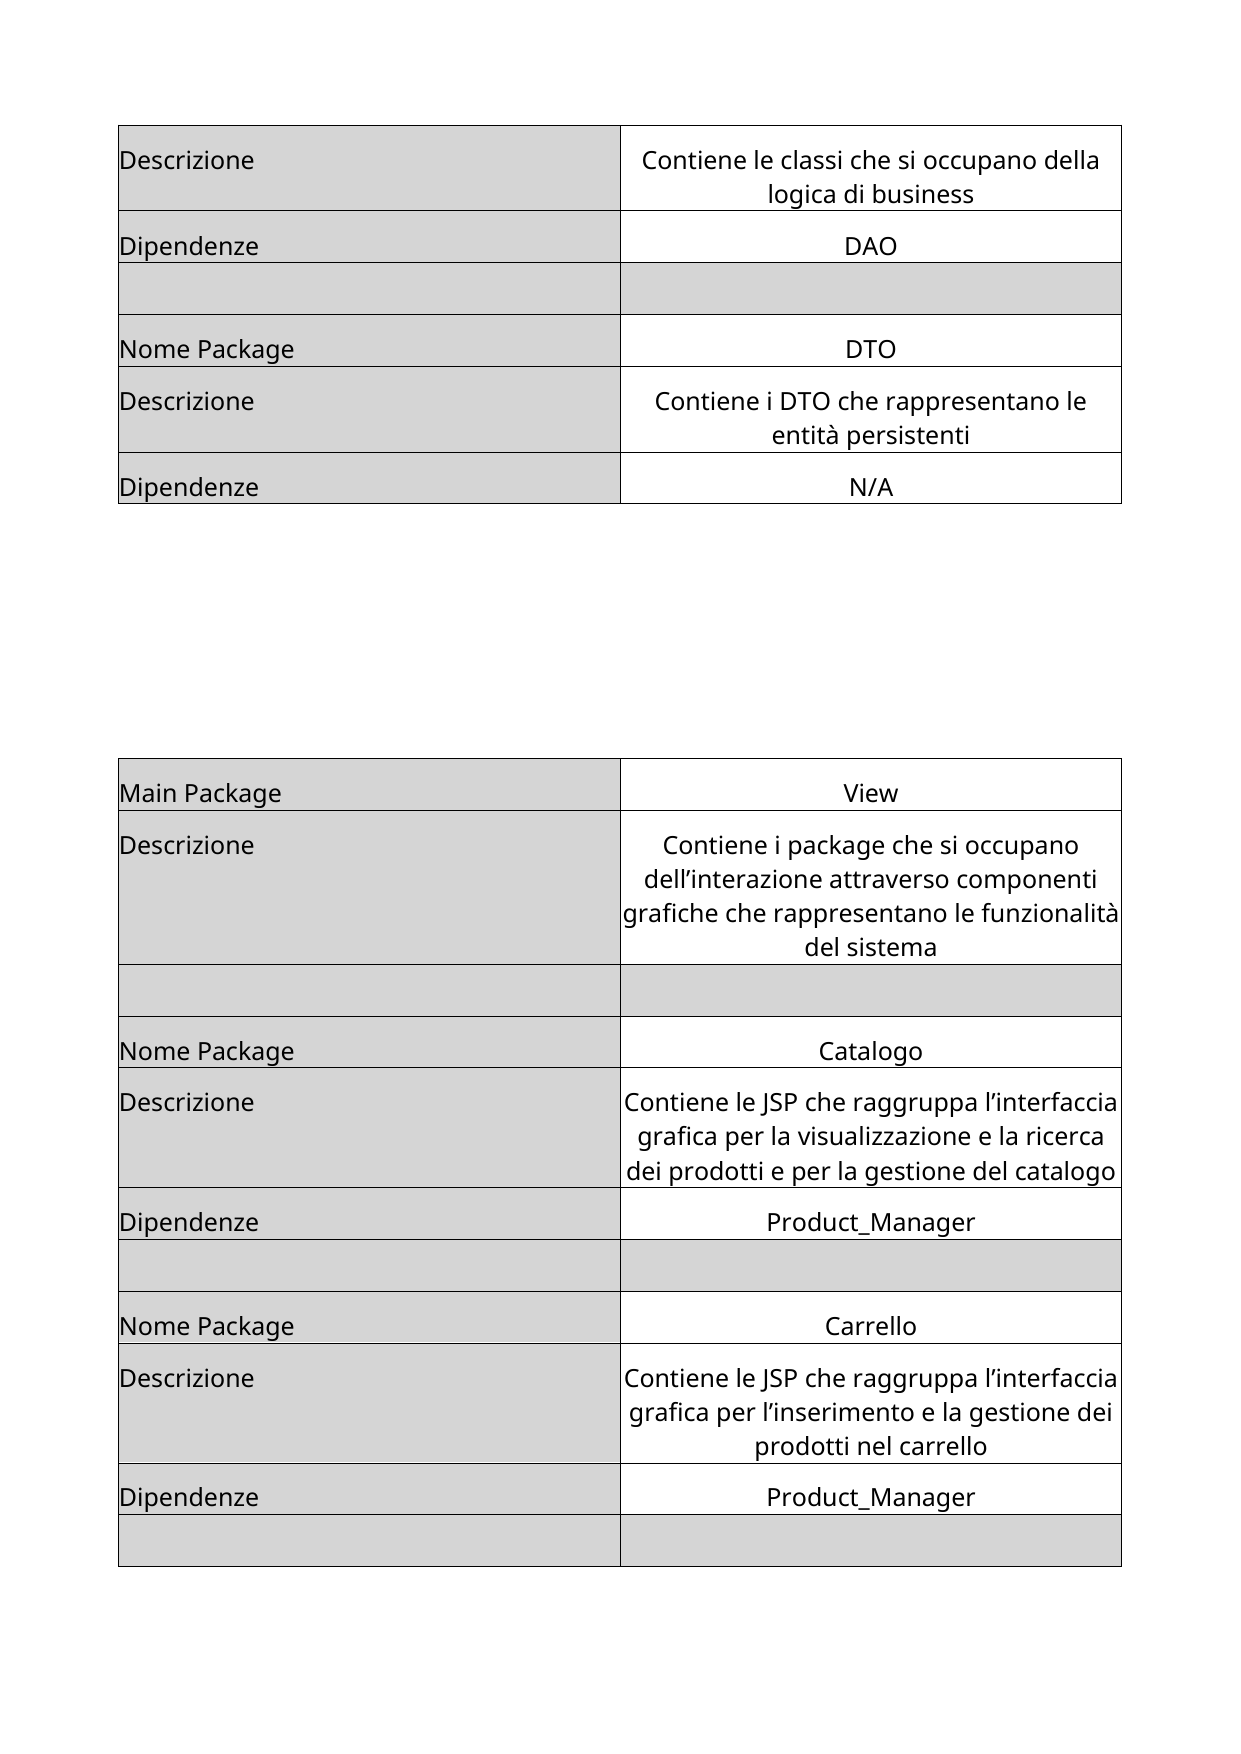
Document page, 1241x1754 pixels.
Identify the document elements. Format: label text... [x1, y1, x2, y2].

table_cell Catalogo [621, 1017, 1121, 1067]
table_cell Carrello [621, 1292, 1121, 1342]
table_cell Dipendenze [119, 1188, 620, 1239]
table_cell Dipendenze [119, 1464, 620, 1514]
table_cell Dipendenze [119, 211, 620, 262]
table_cell Descrizione [119, 1068, 620, 1187]
table_cell DAO [621, 211, 1121, 262]
table_cell DTO [621, 315, 1121, 366]
table_cell Contiene i package che si occupano dell’interazione attraverso componenti grafiche che rappresentano le funzionalità del sistema [621, 811, 1121, 964]
table_header View [621, 759, 1121, 810]
table_cell [621, 1240, 1121, 1291]
table_cell [119, 1515, 620, 1566]
table_cell Descrizione [119, 367, 620, 452]
table_cell Descrizione [119, 811, 620, 964]
table_cell Descrizione [119, 126, 620, 210]
table_cell Contiene le JSP che raggruppa l’interfaccia grafica per la visualizzazione e la ricerca dei prodotti e per la gestione del catalogo [621, 1068, 1121, 1187]
table_cell [621, 1515, 1121, 1566]
table_cell [621, 965, 1121, 1016]
table_cell N/A [621, 453, 1121, 503]
table_cell Contiene le JSP che raggruppa l’interfaccia grafica per l’inserimento e la gestione dei prodotti nel carrello [621, 1344, 1121, 1462]
table_header Main Package [119, 759, 620, 810]
table_cell [119, 965, 620, 1016]
table_cell [119, 263, 620, 314]
table_cell [621, 263, 1121, 314]
table_cell Contiene le classi che si occupano della logica di business [621, 126, 1121, 210]
table_cell [119, 1240, 620, 1291]
table_cell Descrizione [119, 1344, 620, 1462]
table_cell Product_Manager [621, 1188, 1121, 1239]
table_cell Contiene i DTO che rappresentano le entità persistenti [621, 367, 1121, 452]
table_cell Nome Package [119, 315, 620, 366]
table_cell Dipendenze [119, 453, 620, 503]
table_cell Nome Package [119, 1017, 620, 1067]
table_cell Nome Package [119, 1292, 620, 1342]
table_cell Product_Manager [621, 1464, 1121, 1514]
